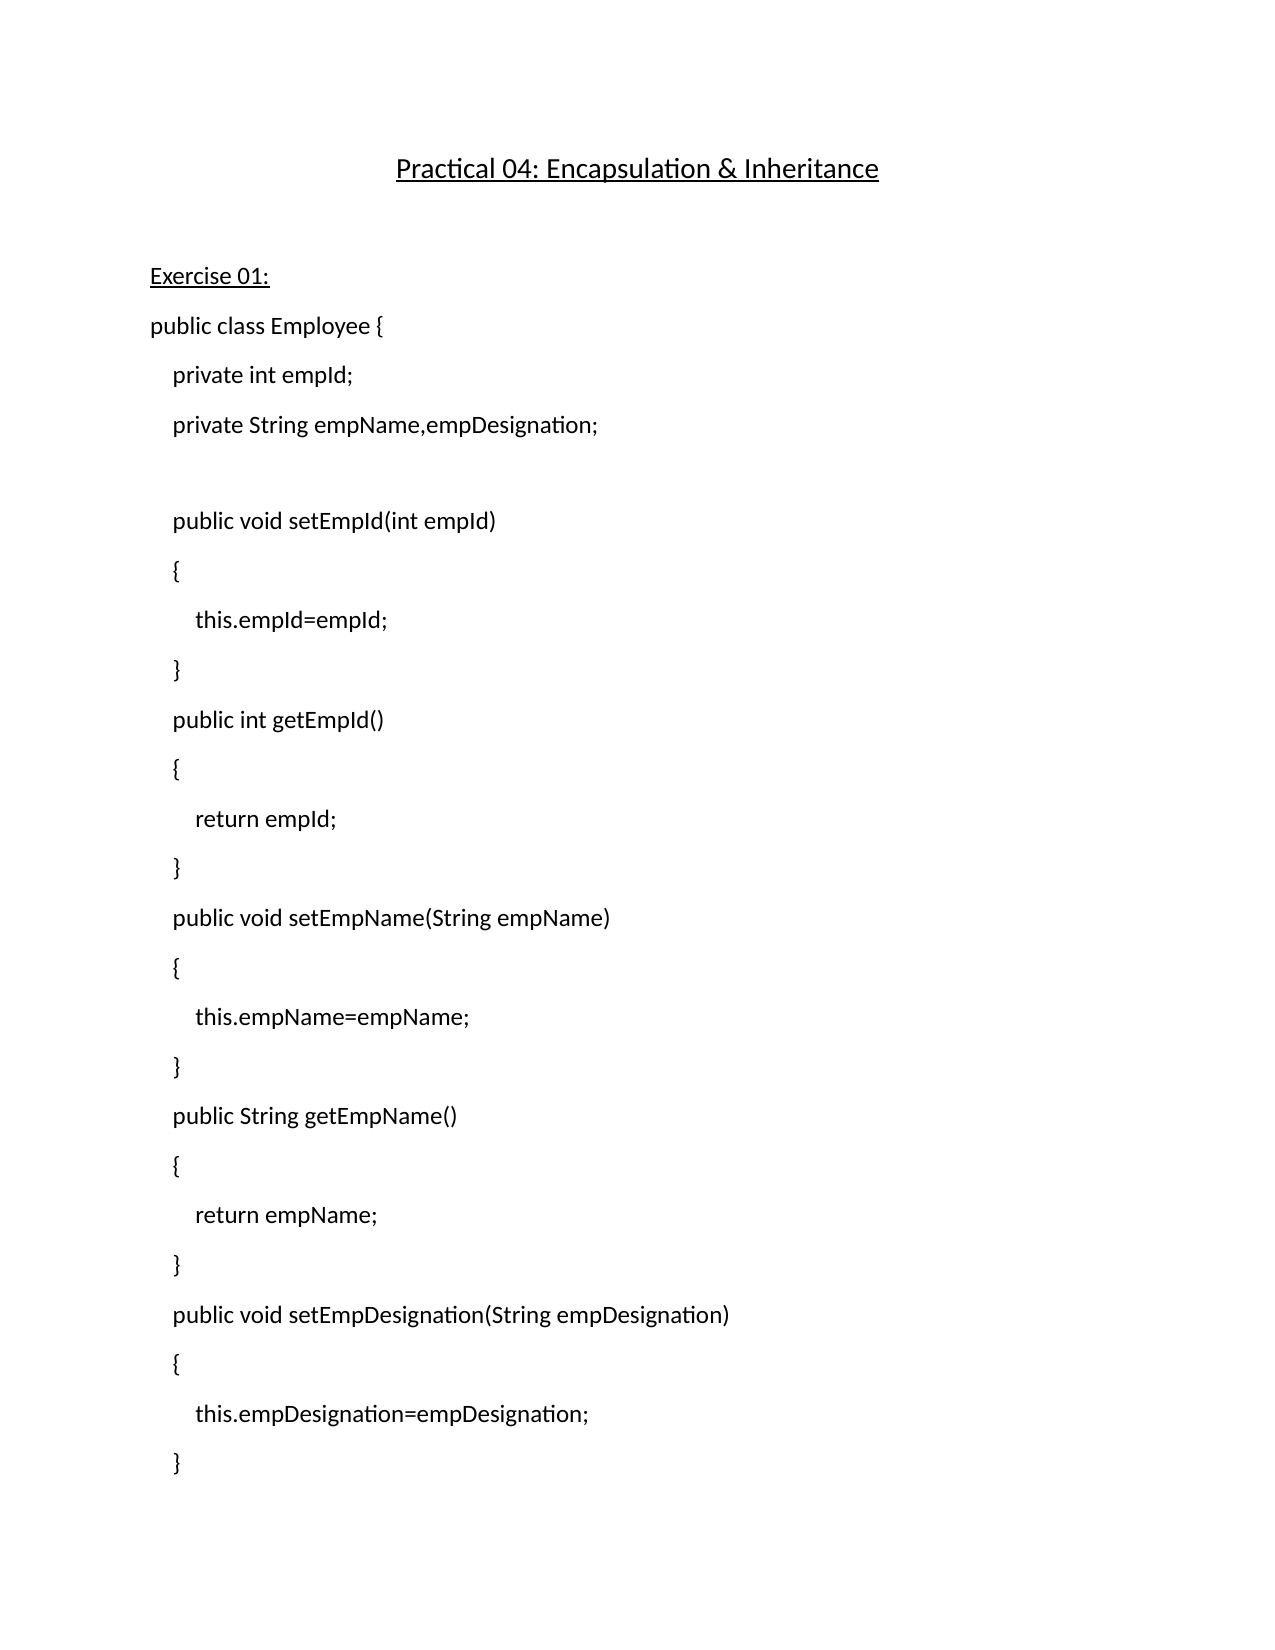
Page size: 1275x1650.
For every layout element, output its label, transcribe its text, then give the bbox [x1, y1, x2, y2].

text Exercise 01: [150, 260, 1125, 291]
text this.empId=empId; [150, 604, 1125, 635]
text } [150, 1447, 1125, 1478]
text { [150, 555, 1125, 586]
text public void setEmpId(int empId) [150, 505, 1125, 536]
text { [150, 952, 1125, 982]
text public String getEmpName() [150, 1100, 1125, 1131]
text this.empDesignation=empDesignation; [150, 1398, 1125, 1428]
text public void setEmpDesignation(String empDesignation) [150, 1299, 1125, 1329]
text public void setEmpName(String empName) [150, 902, 1125, 933]
text Practical 04: Encapsulation & Inheritance [150, 150, 1125, 186]
text } [150, 852, 1125, 883]
text return empId; [150, 803, 1125, 833]
text public class Employee { [150, 310, 1125, 340]
text { [150, 753, 1125, 784]
text this.empName=empName; [150, 1001, 1125, 1032]
text public int getEmpId() [150, 704, 1125, 734]
text } [150, 654, 1125, 685]
text { [150, 1348, 1125, 1379]
text private String empName,empDesignation; [150, 409, 1125, 439]
text } [150, 1249, 1125, 1280]
text { [150, 1150, 1125, 1181]
text return empName; [150, 1199, 1125, 1230]
text private int empId; [150, 359, 1125, 390]
text } [150, 1051, 1125, 1081]
